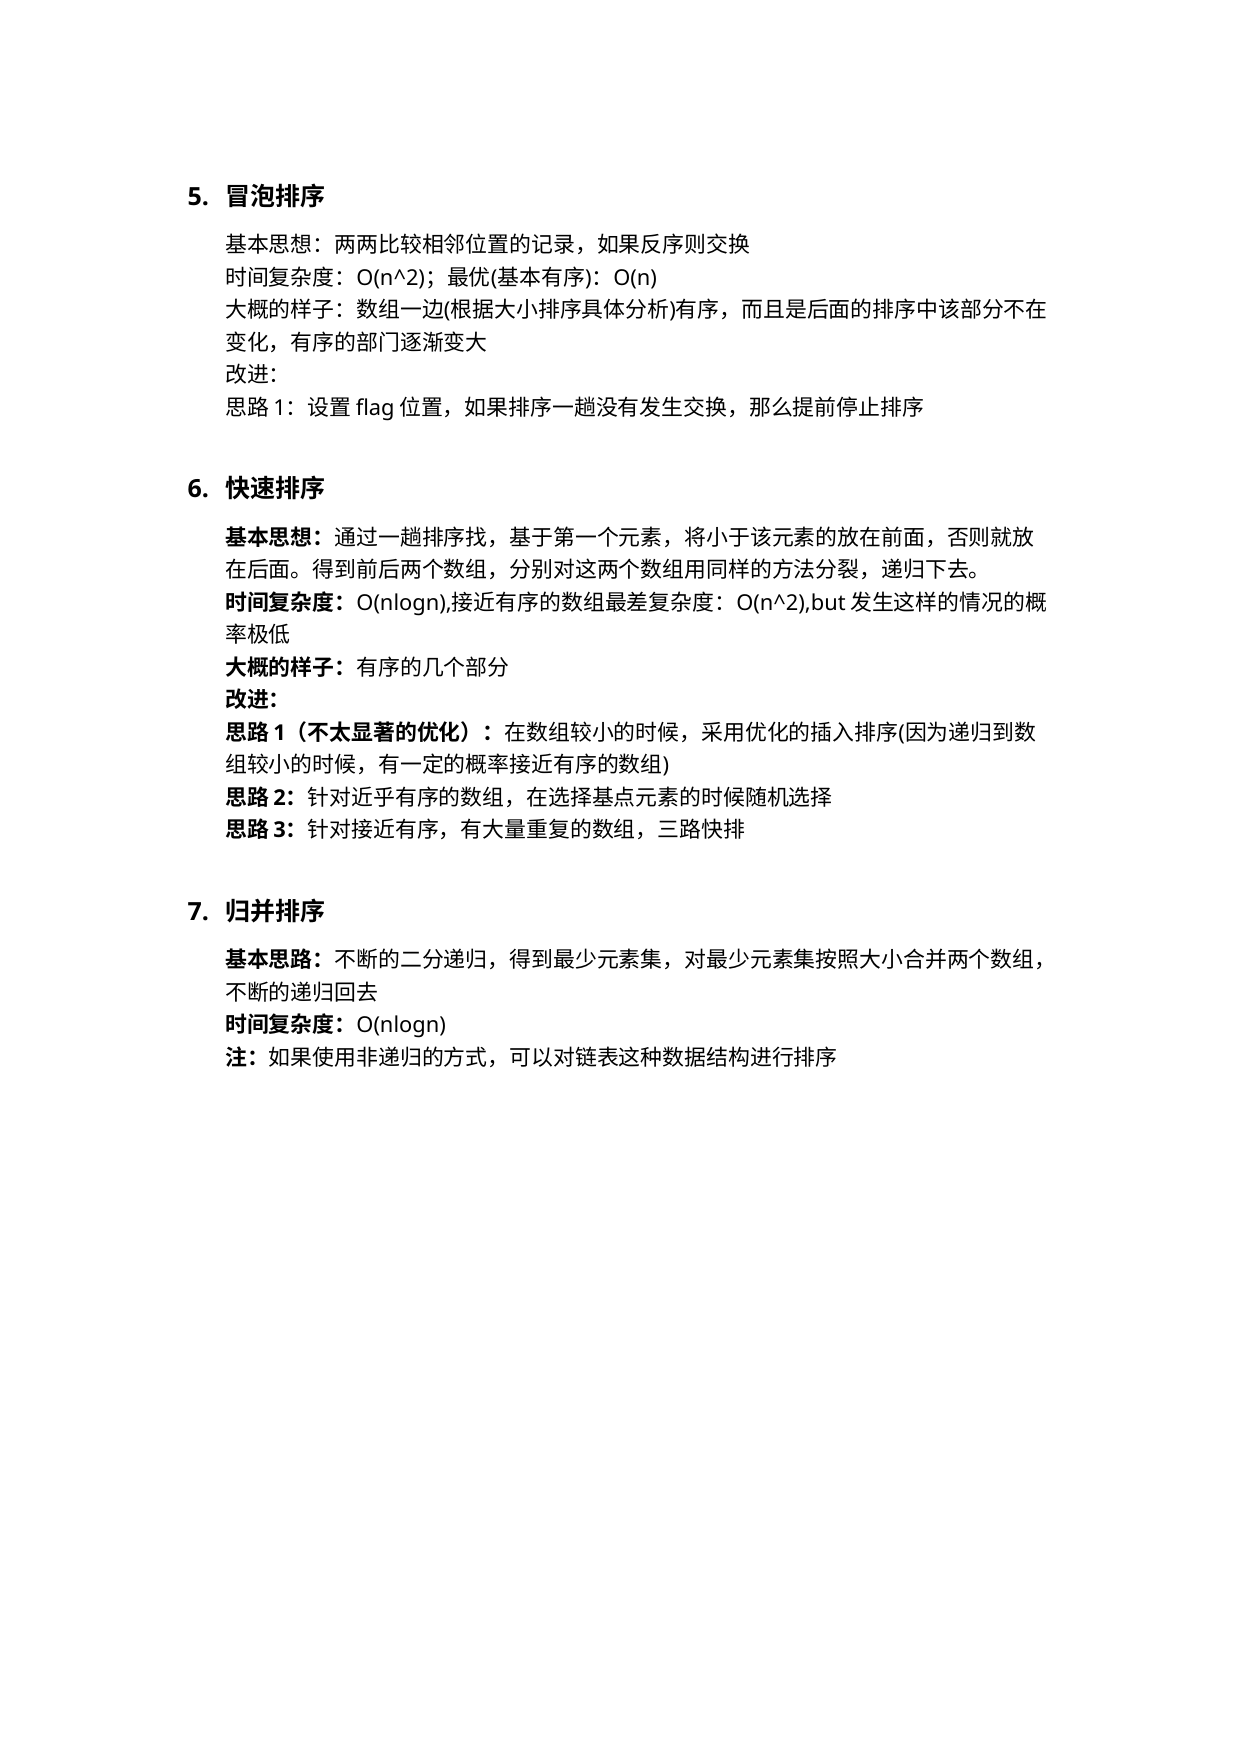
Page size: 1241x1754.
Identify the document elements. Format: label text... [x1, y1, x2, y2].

text 思路1（不太显著的优化）：在数组较小的时候，采用优化的插入排序(因为递归到数组较小的时候，有一定的概率接近有序的数组) [225, 714, 1053, 779]
text 基本思想：通过一趟排序找，基于第一个元素，将小于该元素的放在前面，否则就放在后面。得到前后两个数组，分别对这两个数组用同样的方法分裂，递归下去。 [225, 519, 1053, 584]
text 大概的样子：有序的几个部分 [225, 649, 1053, 682]
text 思路2：针对近乎有序的数组，在选择基点元素的时候随机选择 [225, 779, 1053, 812]
text 思路1：设置flag位置，如果排序一趟没有发生交换，那么提前停止排序 [187, 389, 1053, 422]
text 时间复杂度：O(nlogn) [225, 1007, 1053, 1039]
text 时间复杂度：O(n^2)；最优(基本有序)：O(n) [187, 259, 1053, 292]
text 时间复杂度：O(nlogn),接近有序的数组最差复杂度：O(n^2),but发生这样的情况的概率极低 [225, 584, 1053, 649]
text 基本思路：不断的二分递归，得到最少元素集，对最少元素集按照大小合并两个数组，不断的递归回去 [225, 942, 1053, 1007]
text 思路3：针对接近有序，有大量重复的数组，三路快排 [225, 812, 1053, 844]
list 归并排序 [187, 877, 1053, 942]
text 大概的样子：数组一边(根据大小排序具体分析)有序，而且是后面的排序中该部分不在变化，有序的部门逐渐变大 [225, 292, 1053, 357]
text 基本思想：两两比较相邻位置的记录，如果反序则交换 [187, 227, 1053, 259]
text 改进： [187, 357, 1053, 389]
text 改进： [225, 682, 1053, 714]
text 注：如果使用非递归的方式，可以对链表这种数据结构进行排序 [225, 1039, 1053, 1072]
list 快速排序 [187, 454, 1053, 519]
list 冒泡排序 [187, 162, 1053, 227]
